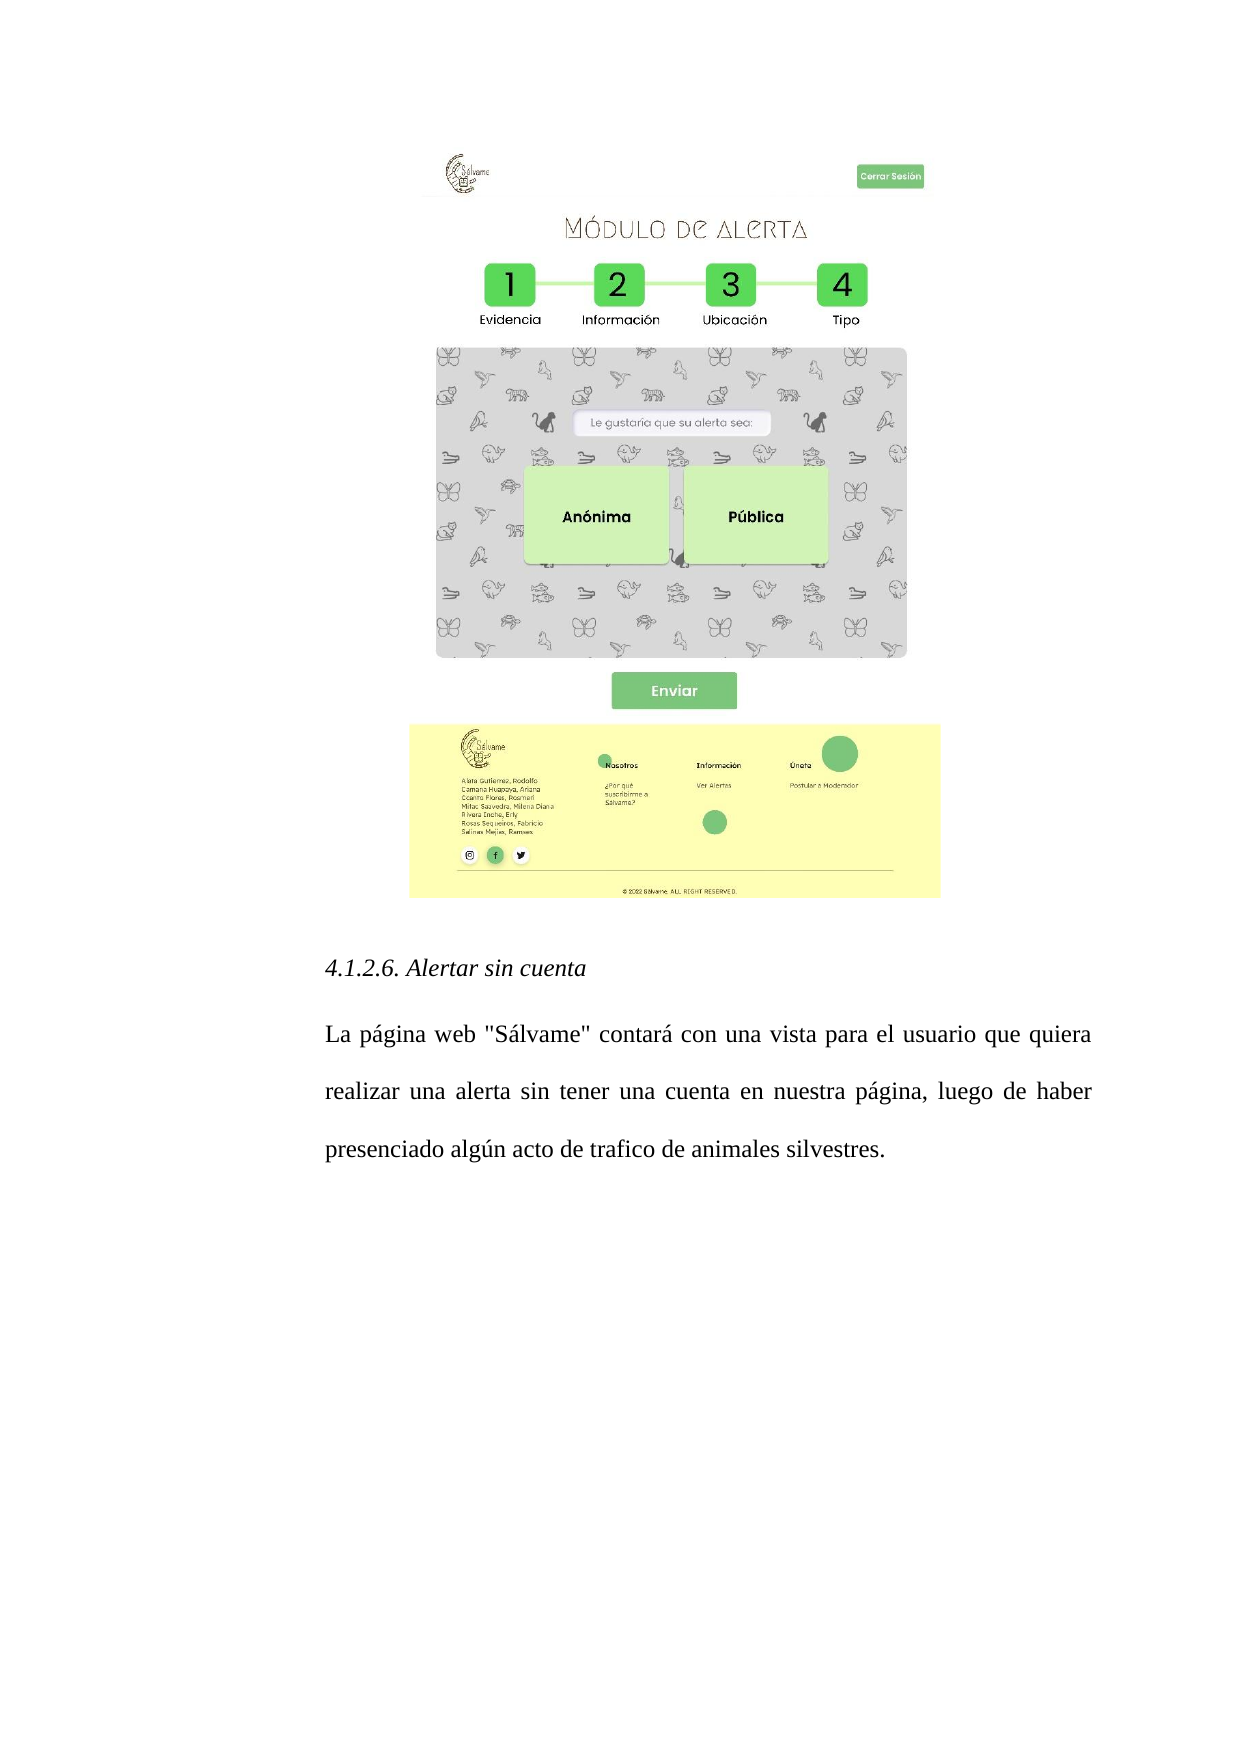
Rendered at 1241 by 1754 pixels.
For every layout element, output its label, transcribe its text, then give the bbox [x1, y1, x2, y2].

subtitle 4.1.2.6. Alertar sin cuenta [251, 953, 1093, 982]
text La página web "Sálvame" contará con una vista para el usuario que quiera realizar una alerta sin tener una cuenta en nuestra página, luego de haber presenciado algún acto de trafico de animales silvestres. [325, 1019, 1093, 1163]
picture [409, 147, 941, 898]
